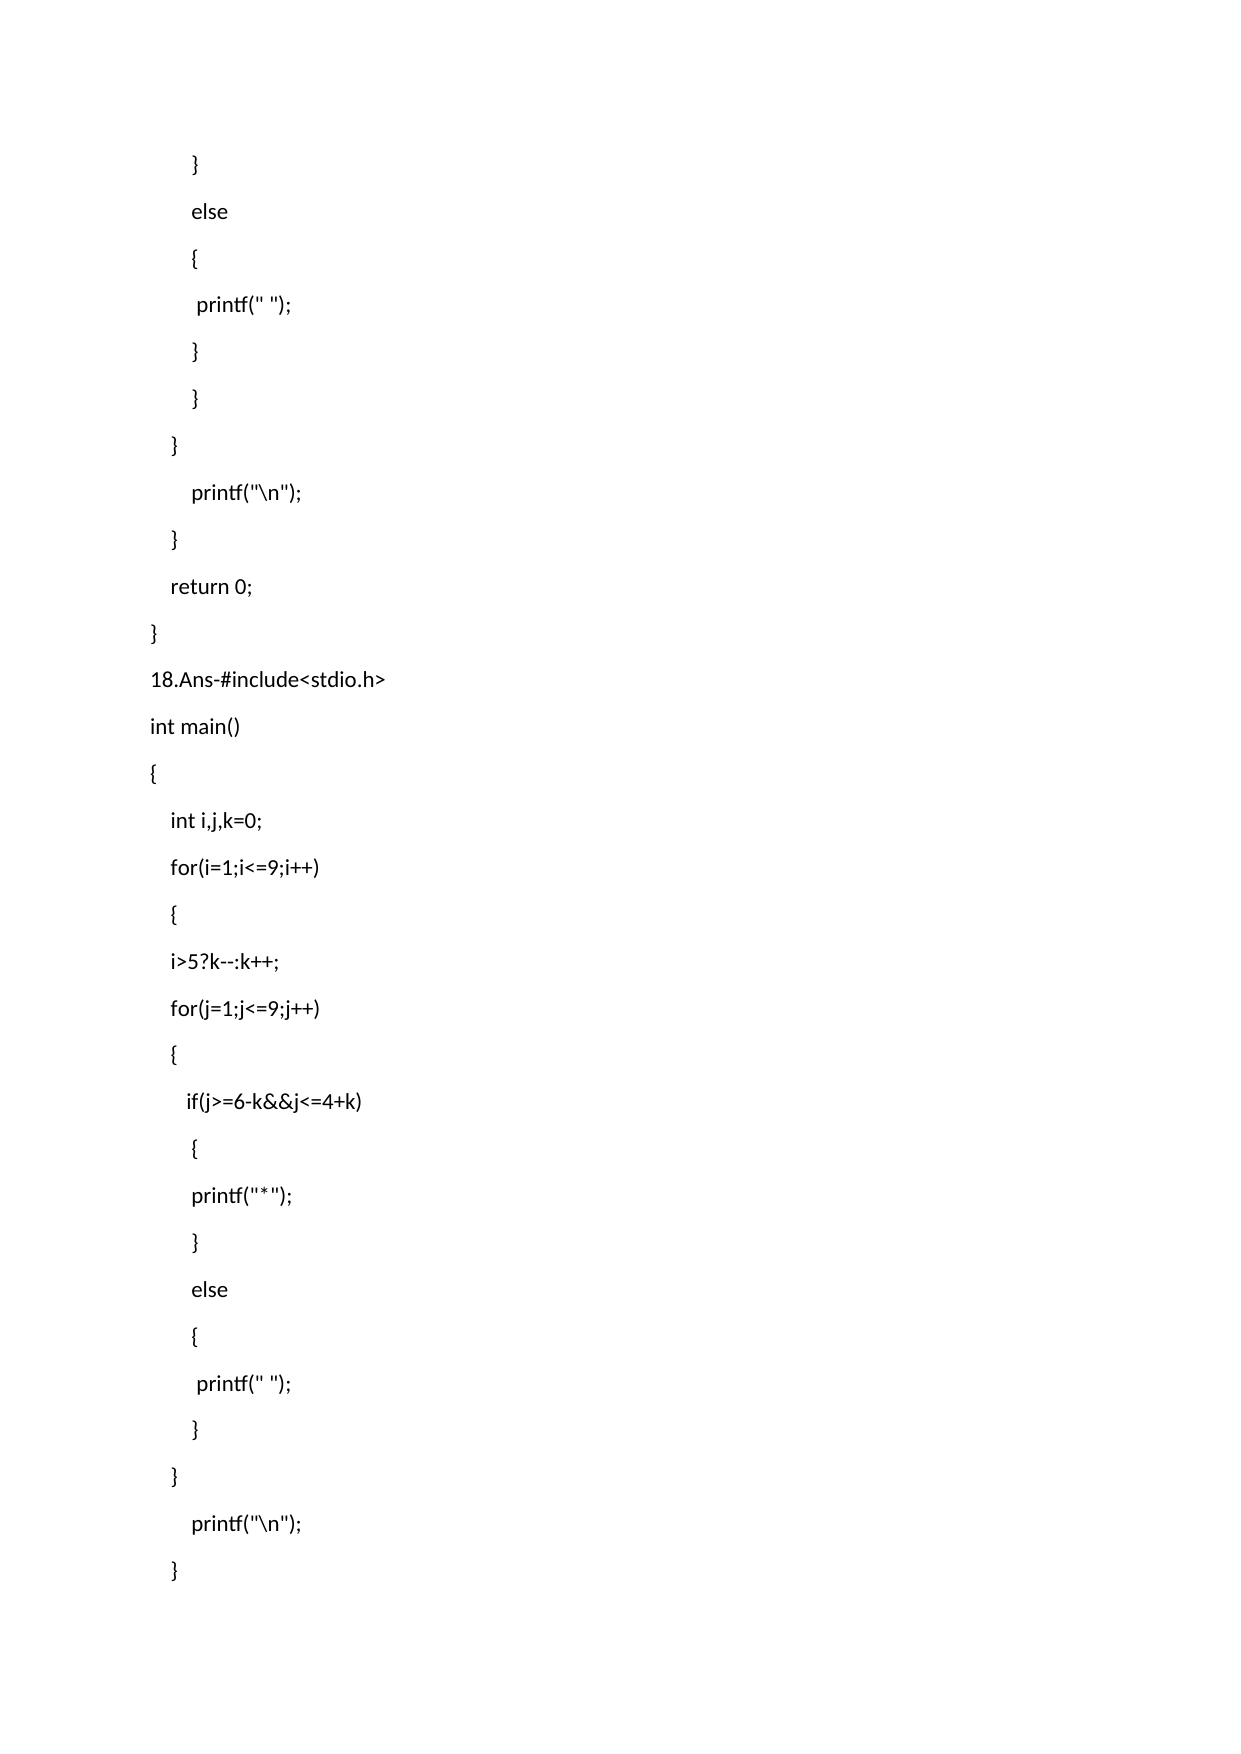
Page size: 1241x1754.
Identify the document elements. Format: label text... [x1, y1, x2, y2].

text } [150, 1556, 1090, 1584]
text for(j=1;j<=9;j++) [150, 994, 1090, 1022]
text i>5?k--:k++; [150, 947, 1090, 975]
text printf(" "); [150, 1369, 1090, 1397]
text { [150, 1041, 1090, 1069]
text printf("\n"); [150, 1509, 1090, 1537]
text return 0; [150, 572, 1090, 600]
text int i,j,k=0; [150, 806, 1090, 834]
text for(i=1;i<=9;i++) [150, 853, 1090, 881]
text } [150, 619, 1090, 647]
text printf("\n"); [150, 478, 1090, 506]
text { [150, 1134, 1090, 1162]
text if(j>=6-k&&j<=4+k) [150, 1087, 1090, 1116]
text { [150, 900, 1090, 928]
text else [150, 197, 1090, 225]
text } [150, 384, 1090, 412]
text } [150, 1416, 1090, 1444]
text printf(" "); [150, 291, 1090, 319]
text 18.Ans-#include<stdio.h> [150, 666, 1090, 694]
text { [150, 1322, 1090, 1350]
text } [150, 431, 1090, 459]
text { [150, 759, 1090, 787]
text } [150, 337, 1090, 366]
text { [150, 244, 1090, 272]
text } [150, 525, 1090, 553]
text } [150, 150, 1090, 178]
text } [150, 1228, 1090, 1256]
text else [150, 1275, 1090, 1303]
text int main() [150, 712, 1090, 741]
text printf("*"); [150, 1181, 1090, 1209]
text } [150, 1462, 1090, 1491]
